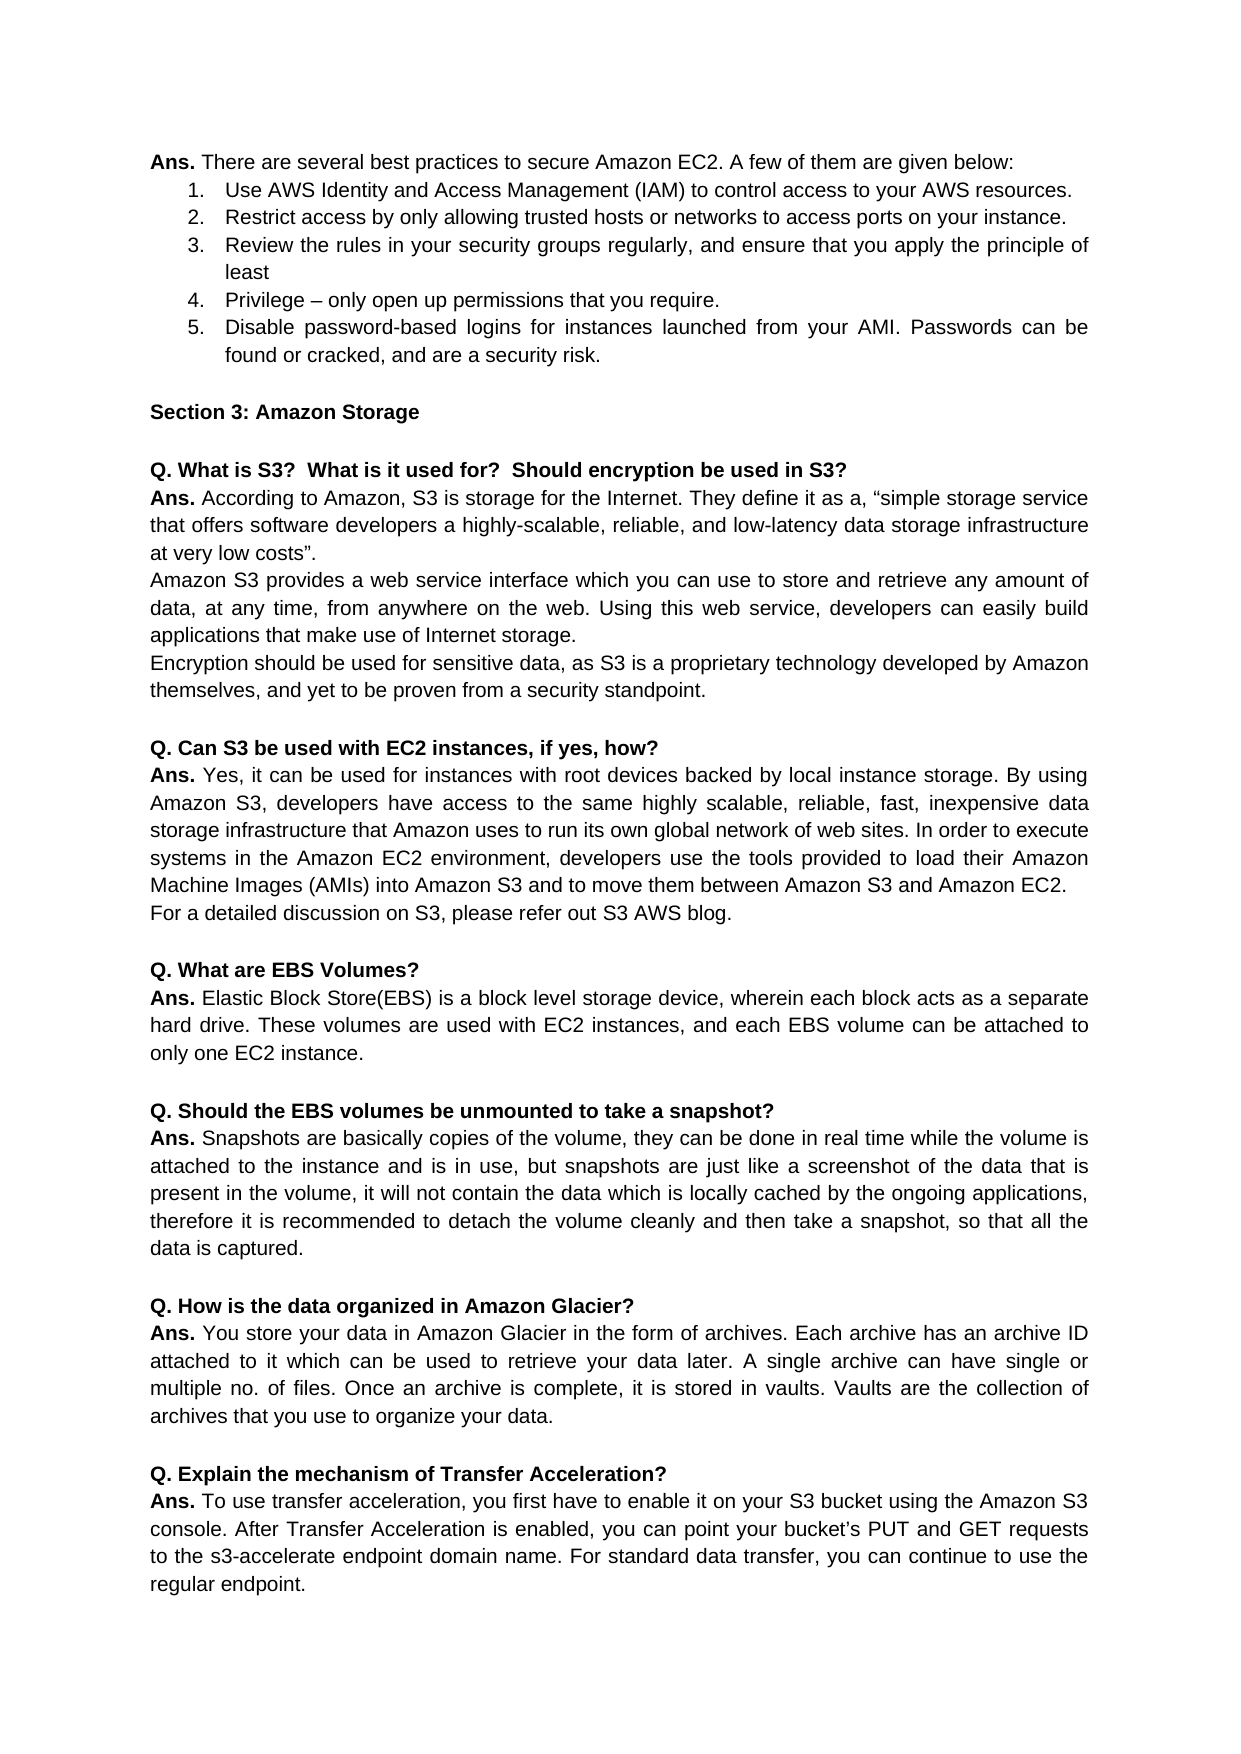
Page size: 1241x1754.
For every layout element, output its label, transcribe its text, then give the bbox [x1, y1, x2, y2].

text Encryption should be used for sensitive data, as S3 is a proprietary technology developed by Amazon themselves, and yet to be proven from a security standpoint. [150, 650, 1090, 702]
list Use AWS Identity and Access Management (IAM) to control access to your AWS resources. [187, 177, 1090, 201]
text Q. What are EBS Volumes? [150, 958, 1090, 982]
text Q. Can S3 be used with EC2 instances, if yes, how? [150, 736, 1090, 759]
text Ans. Elastic Block Store(EBS) is a block level storage device, wherein each block acts as a separate hard drive. These volumes are used with EC2 instances, and each EBS volume can be attached to only one EC2 instance. [150, 986, 1090, 1065]
list Review the rules in your security groups regularly, and ensure that you apply the principle of least [187, 232, 1090, 284]
list Disable password-based logins for instances launched from your AMI. Passwords can be found or cracked, and are a security risk. [187, 315, 1090, 366]
list Privilege – only open up permissions that you require. [187, 287, 1090, 311]
text Q. Should the EBS volumes be unmounted to take a snapshot? [150, 1098, 1090, 1122]
text Ans. According to Amazon, S3 is storage for the Internet. They define it as a, “simple storage service that offers software developers a highly-scalable, reliable, and low-latency data storage infrastructure at very low costs”. [150, 485, 1090, 564]
text For a detailed discussion on S3, please refer out S3 AWS blog. [150, 901, 1090, 924]
text Q. How is the data organized in Amazon Glacier? [150, 1294, 1090, 1318]
text Ans. Yes, it can be used for instances with root devices backed by local instance storage. By using Amazon S3, developers have access to the same highly scalable, reliable, fast, inexpensive data storage infrastructure that Amazon uses to run its own global network of web sites. In order to execute systems in the Amazon EC2 environment, developers use the tools provided to load their Amazon Machine Images (AMIs) into Amazon S3 and to move them between Amazon S3 and Amazon EC2. [150, 763, 1090, 897]
list Restrict access by only allowing trusted hosts or networks to access ports on your instance. [187, 205, 1090, 229]
text Ans. There are several best practices to secure Amazon EC2. A few of them are given below: [150, 150, 1090, 174]
text Q. What is S3? What is it used for? Should encryption be used in S3? [150, 458, 1090, 482]
text Q. Explain the mechanism of Transfer Acceleration? [150, 1461, 1090, 1485]
text Amazon S3 provides a web service interface which you can use to store and retrieve any amount of data, at any time, from anywhere on the web. Using this web service, developers can easily build applications that make use of Internet storage. [150, 568, 1090, 647]
text Section 3: Amazon Storage [150, 400, 1090, 424]
text Ans. Snapshots are basically copies of the volume, they can be done in real time while the volume is attached to the instance and is in use, but snapshots are just like a screenshot of the data that is present in the volume, it will not contain the data which is locally cached by the ongoing applications, therefore it is recommended to detach the volume cleanly and then take a snapshot, so that all the data is captured. [150, 1126, 1090, 1260]
text Ans. You store your data in Amazon Glacier in the form of archives. Each archive has an archive ID attached to it which can be used to retrieve your data later. A single archive can have single or multiple no. of files. Once an archive is complete, it is stored in vaults. Vaults are the collection of archives that you use to organize your data. [150, 1321, 1090, 1428]
text Ans. To use transfer acceleration, you first have to enable it on your S3 bucket using the Amazon S3 console. After Transfer Acceleration is enabled, you can point your bucket’s PUT and GET requests to the s3-accelerate endpoint domain name. For standard data transfer, you can continue to use the regular endpoint. [150, 1489, 1090, 1595]
